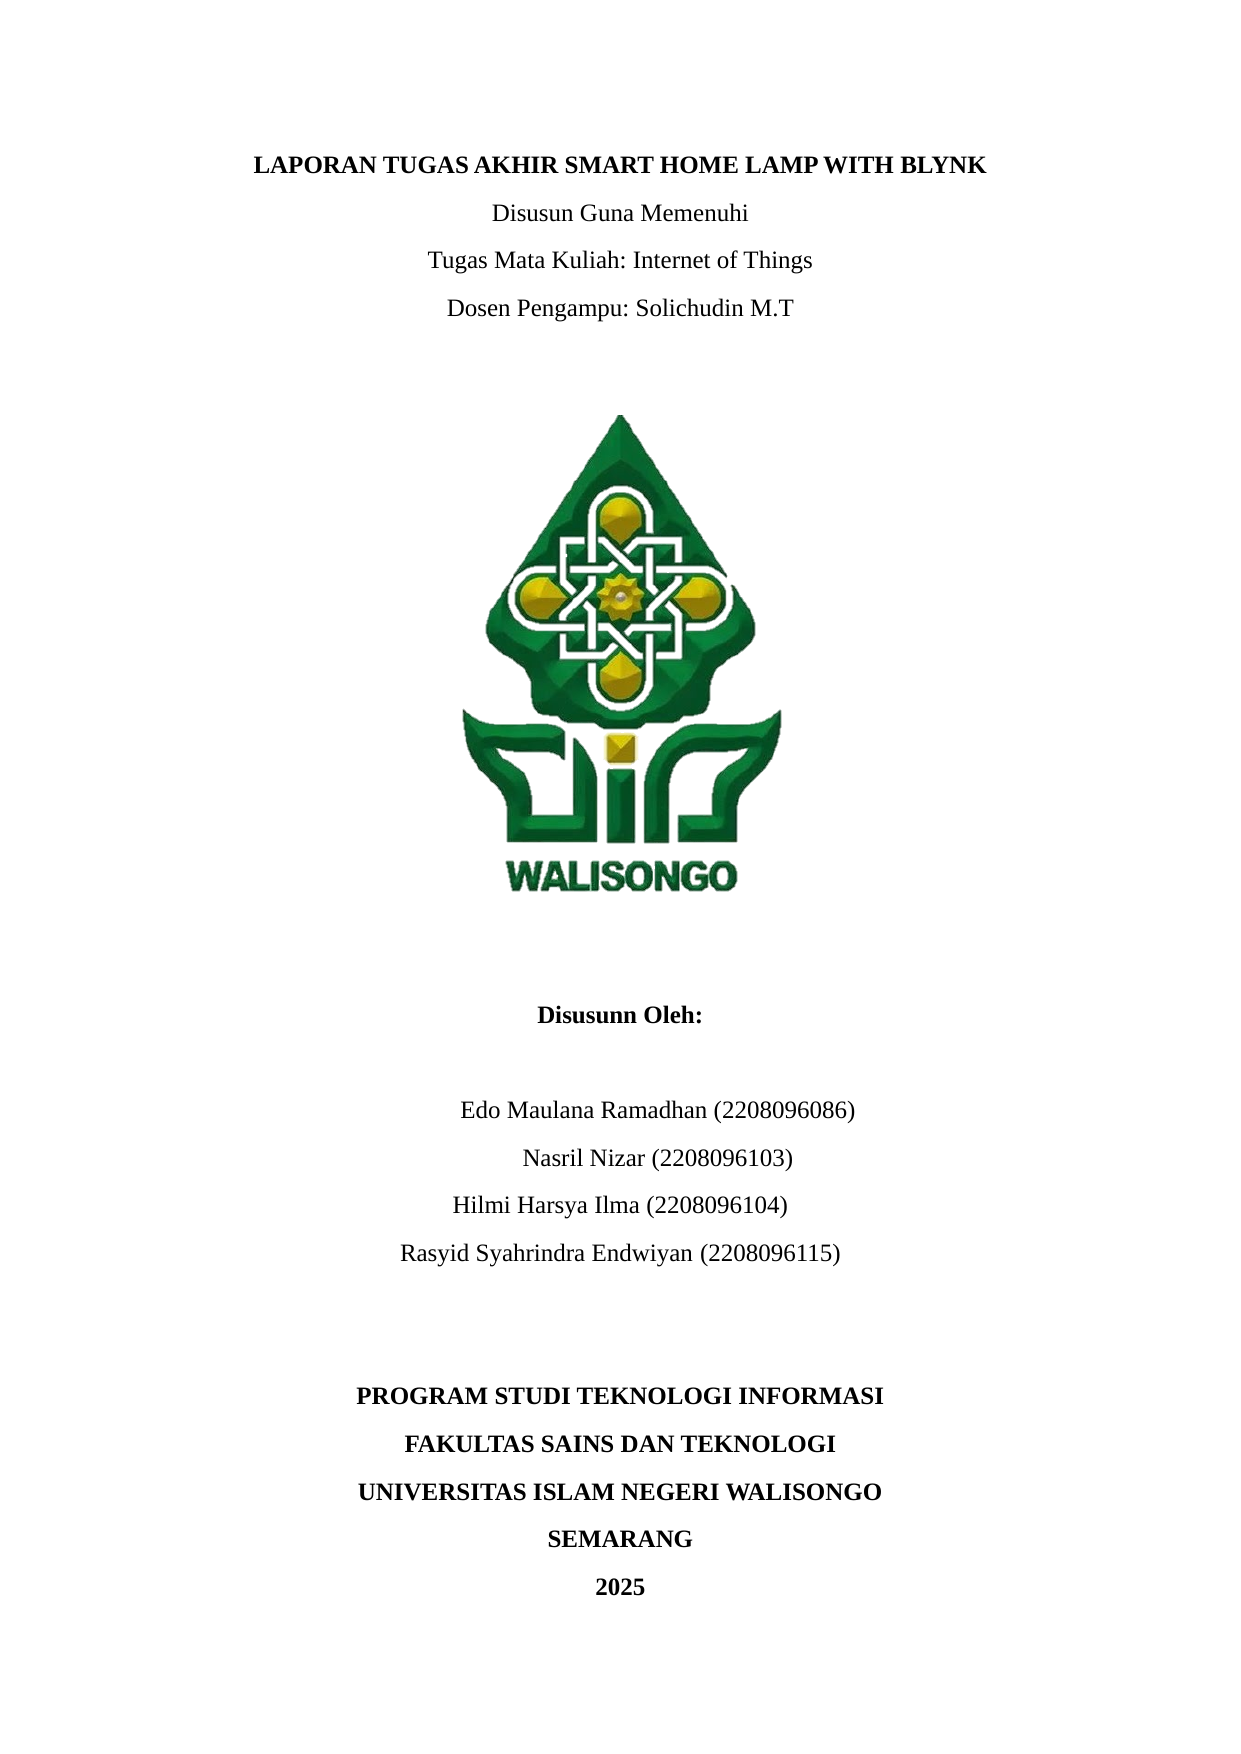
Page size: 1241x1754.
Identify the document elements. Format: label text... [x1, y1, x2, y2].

text UNIVERSITAS ISLAM NEGERI WALISONGO [150, 1477, 1090, 1506]
text Dosen Pengampu: Solichudin M.T [150, 293, 1090, 322]
text SEMARANG [150, 1524, 1090, 1553]
picture [396, 388, 845, 934]
text Disusun Guna Memenuhi [150, 198, 1090, 226]
text Nasril Nizar (2208096103) [150, 1143, 1090, 1172]
text Edo Maulana Ramadhan (2208096086) [150, 1095, 1090, 1124]
text Disusunn Oleh: [150, 1000, 1090, 1028]
text 2025 [150, 1572, 1090, 1601]
text LAPORAN TUGAS AKHIR SMART HOME LAMP WITH BLYNK [150, 150, 1090, 179]
text Tugas Mata Kuliah: Internet of Things [150, 245, 1090, 274]
text Hilmi Harsya Ilma (2208096104) [150, 1191, 1090, 1219]
text Rasyid Syahrindra Endwiyan (2208096115) [150, 1238, 1090, 1267]
text FAKULTAS SAINS DAN TEKNOLOGI [150, 1429, 1090, 1458]
text PROGRAM STUDI TEKNOLOGI INFORMASI [150, 1381, 1090, 1410]
